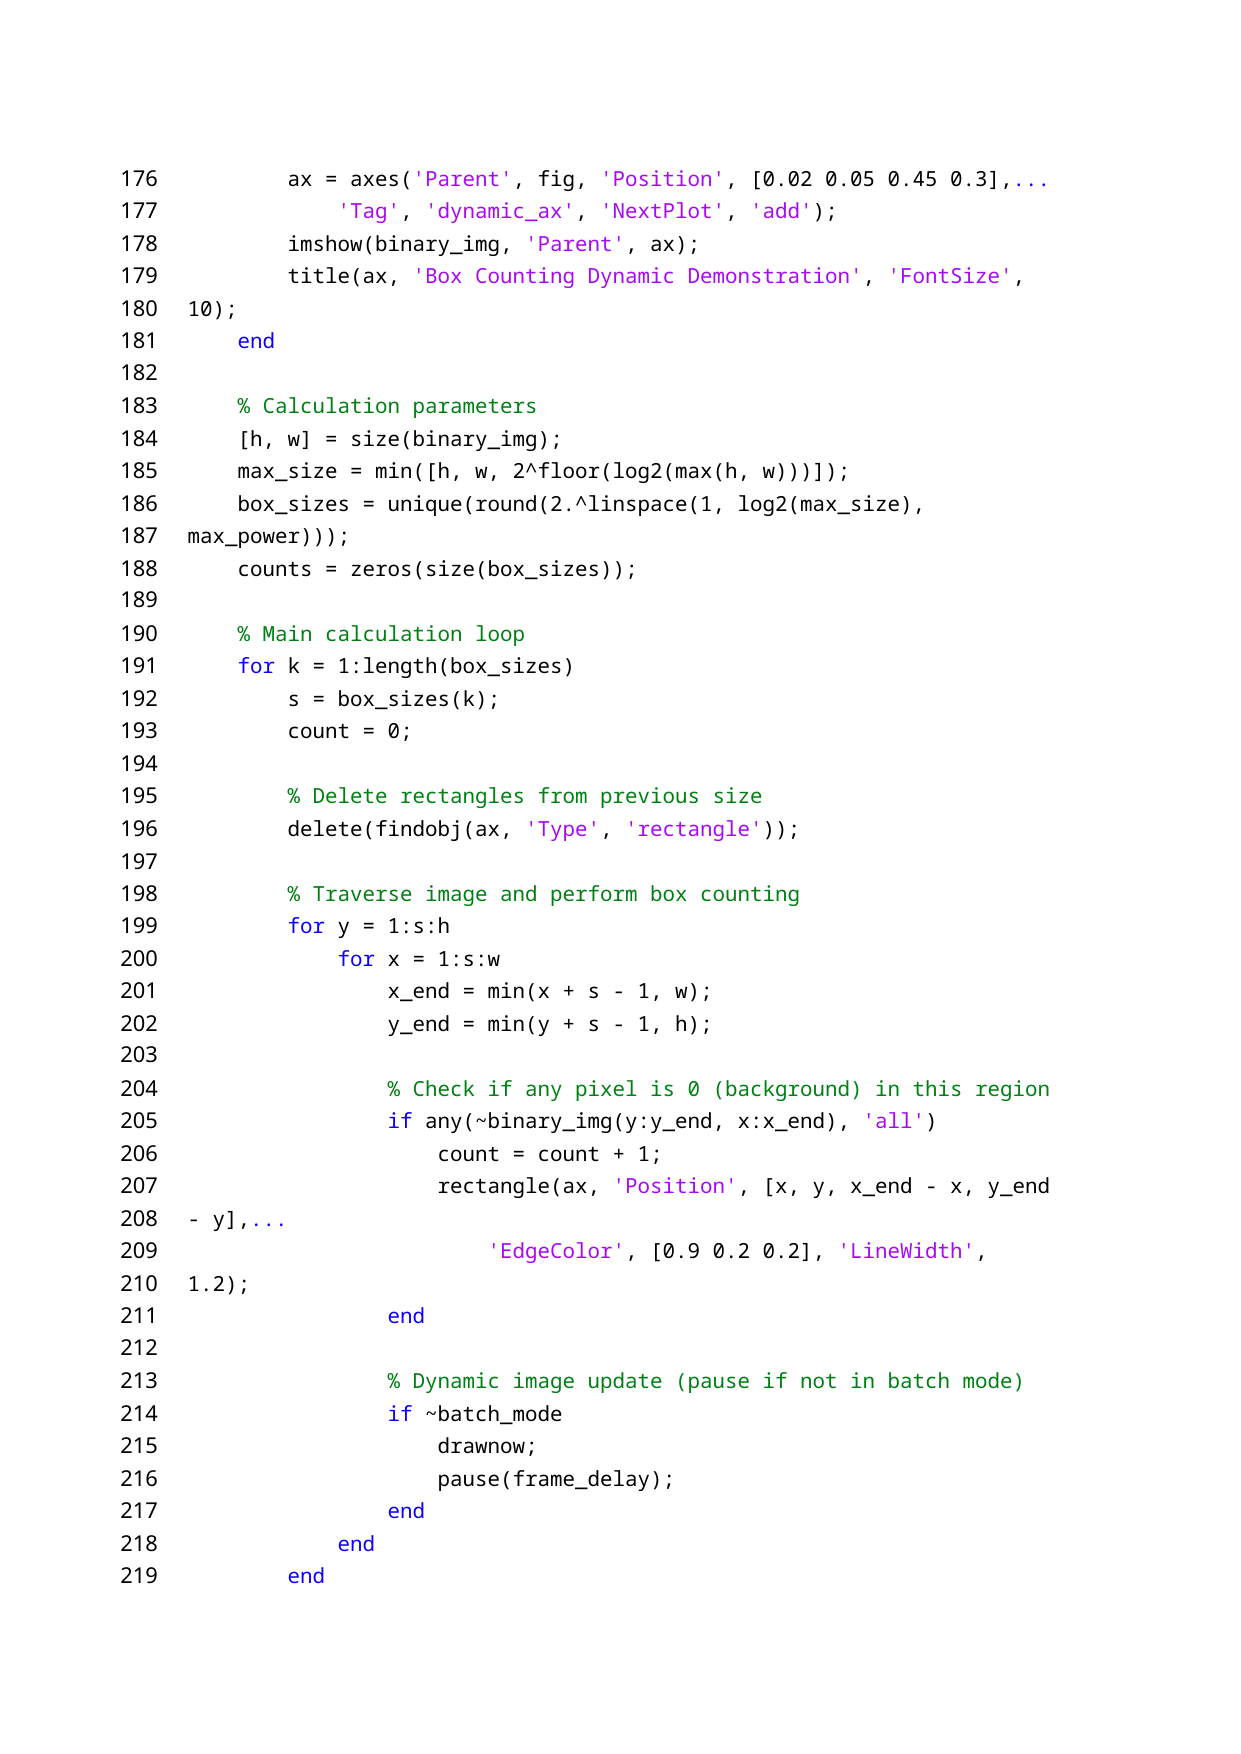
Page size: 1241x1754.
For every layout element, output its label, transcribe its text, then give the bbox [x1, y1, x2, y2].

text imshow(binary_img, 'Parent', ax); [187, 227, 1053, 259]
text s = box_sizes(k); [187, 682, 1053, 714]
text ax = axes('Parent', fig, 'Position', [0.02 0.05 0.45 0.3],... [187, 162, 1053, 194]
text % Calculation parameters [187, 389, 1053, 422]
text count = 0; [187, 714, 1053, 747]
text 'EdgeColor', [0.9 0.2 0.2], 'LineWidth', 1.2); [187, 1234, 1053, 1299]
text for k = 1:length(box_sizes) [187, 649, 1053, 682]
text drawnow; [187, 1429, 1053, 1462]
text % Traverse image and perform box counting [187, 877, 1053, 909]
text box_sizes = unique(round(2.^linspace(1, log2(max_size), max_power))); [187, 487, 1053, 552]
text end [187, 1559, 1053, 1592]
text counts = zeros(size(box_sizes)); [187, 552, 1053, 584]
text if ~batch_mode [187, 1397, 1053, 1429]
text % Check if any pixel is 0 (background) in this region [187, 1072, 1053, 1104]
text end [187, 1494, 1053, 1527]
text % Delete rectangles from previous size [187, 779, 1053, 812]
text if any(~binary_img(y:y_end, x:x_end), 'all') [187, 1104, 1053, 1137]
text % Dynamic image update (pause if not in batch mode) [187, 1364, 1053, 1397]
text pause(frame_delay); [187, 1462, 1053, 1494]
text end [187, 1299, 1053, 1332]
text % Main calculation loop [187, 617, 1053, 649]
text delete(findobj(ax, 'Type', 'rectangle')); [187, 812, 1053, 844]
text for y = 1:s:h [187, 909, 1053, 942]
text for x = 1:s:w [187, 942, 1053, 974]
text end [187, 324, 1053, 357]
text count = count + 1; [187, 1137, 1053, 1169]
text end [187, 1527, 1053, 1559]
text title(ax, 'Box Counting Dynamic Demonstration', 'FontSize', 10); [187, 259, 1053, 324]
text max_size = min([h, w, 2^floor(log2(max(h, w)))]); [187, 454, 1053, 487]
text x_end = min(x + s - 1, w); [187, 974, 1053, 1007]
text [h, w] = size(binary_img); [187, 422, 1053, 454]
text y_end = min(y + s - 1, h); [187, 1007, 1053, 1039]
text rectangle(ax, 'Position', [x, y, x_end - x, y_end - y],... [187, 1169, 1053, 1234]
text 'Tag', 'dynamic_ax', 'NextPlot', 'add'); [187, 194, 1053, 227]
